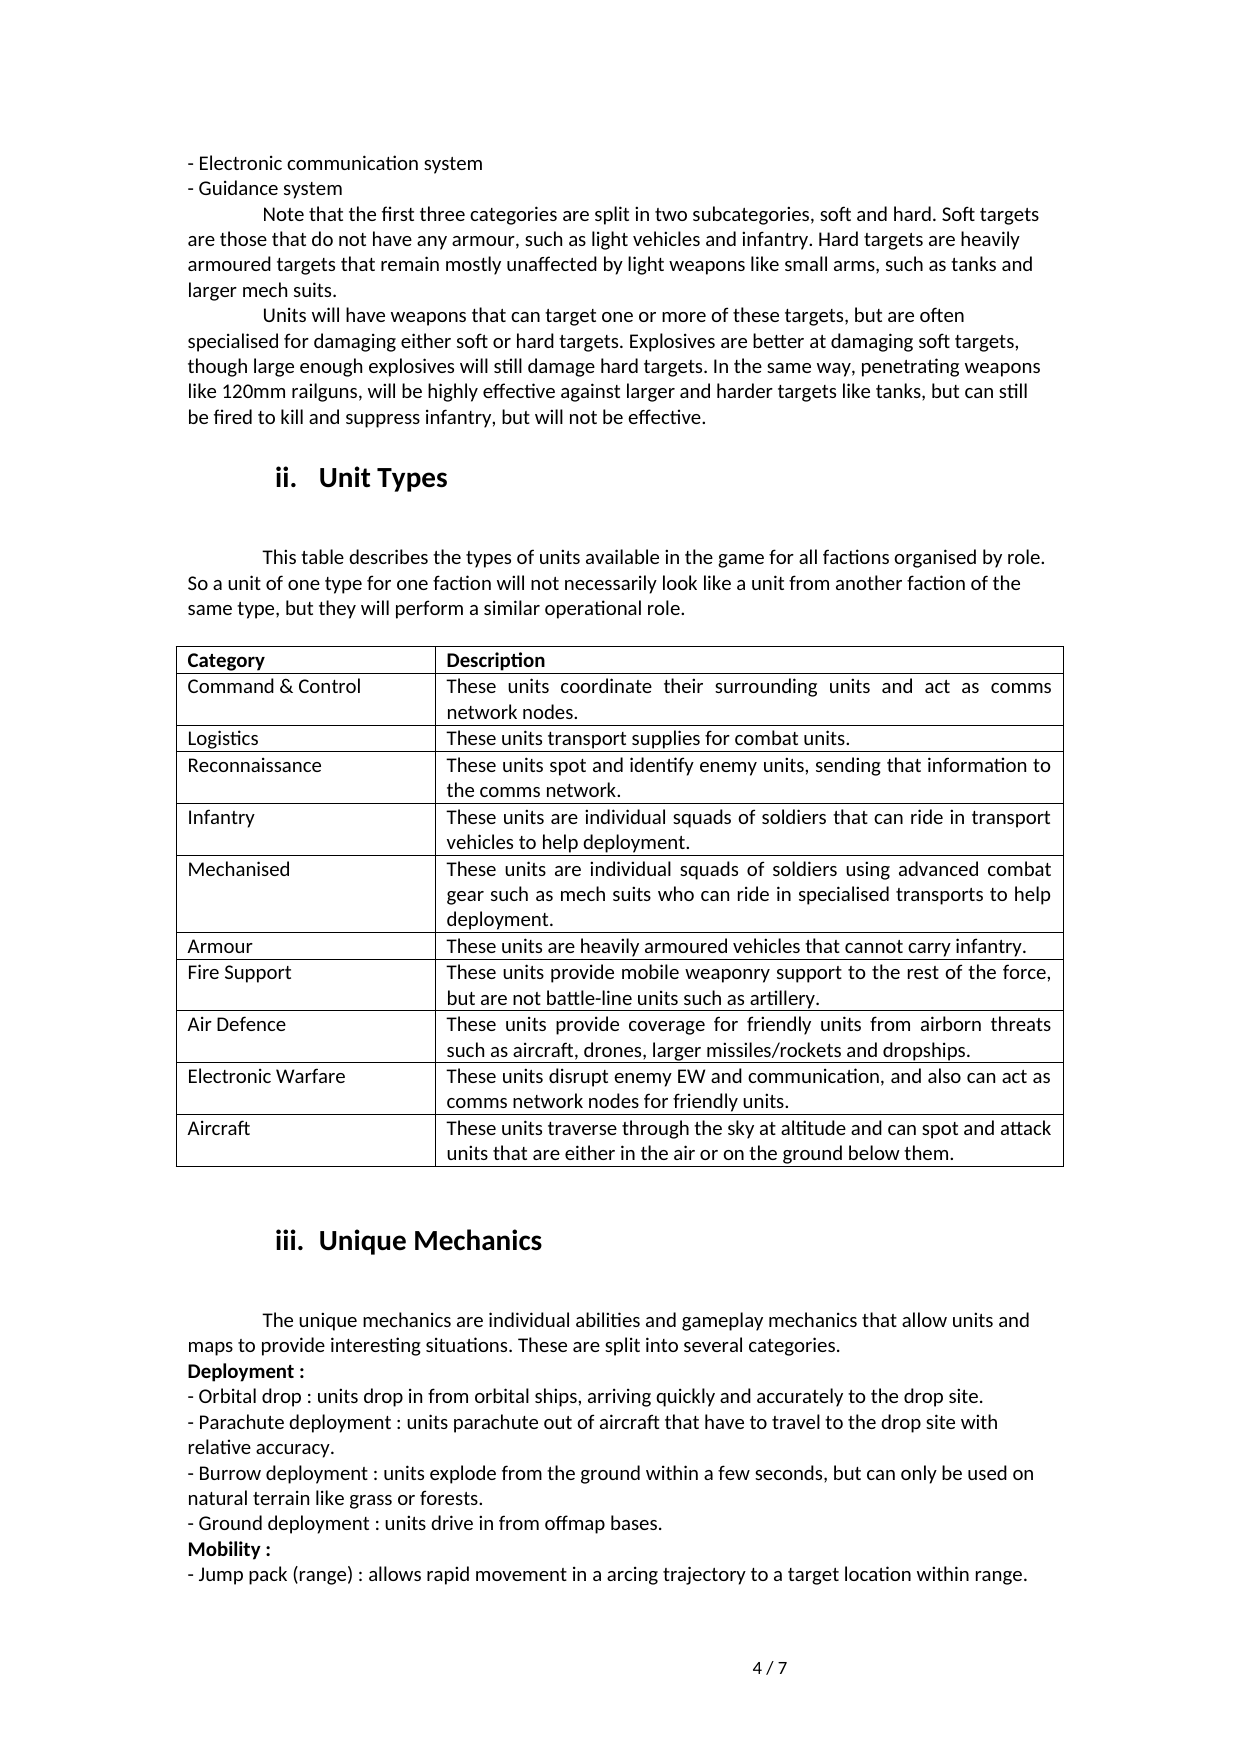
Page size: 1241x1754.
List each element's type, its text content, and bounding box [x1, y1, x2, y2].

table_cell These units disrupt enemy EW and communication, and also can act as comms network nodes for friendly units. [436, 1063, 1063, 1114]
text - Electronic communication system [187, 150, 1053, 175]
table_cell Electronic Warfare [177, 1063, 435, 1114]
table_cell Air Defence [177, 1011, 435, 1062]
list - Ground deployment : units drive in from offmap bases. [187, 1511, 1053, 1536]
list - Jump pack (range) : allows rapid movement in a arcing trajectory to a target location within range. [187, 1561, 1053, 1587]
table_cell These units provide coverage for friendly units from airborn threats such as aircraft, drones, larger missiles/rockets and dropships. [436, 1011, 1063, 1062]
table_cell Armour [177, 933, 435, 958]
table_cell Mechanised [177, 856, 435, 932]
table_cell These units are individual squads of soldiers using advanced combat gear such as mech suits who can ride in specialised transports to help deployment. [436, 856, 1063, 932]
table_cell These units provide mobile weaponry support to the rest of the force, but are not battle-line units such as artillery. [436, 960, 1063, 1010]
subtitle Unique Mechanics [275, 1222, 1053, 1257]
table_cell Fire Support [177, 960, 435, 1010]
text This table describes the types of units available in the game for all factions organised by role. So a unit of one type for one faction will not necessarily look like a unit from another faction of the same type, but they will perform a similar operational role. [187, 544, 1053, 621]
table_cell These units spot and identify enemy units, sending that information to the comms network. [436, 752, 1063, 803]
list - Orbital drop : units drop in from orbital ships, arriving quickly and accurately to the drop site. [187, 1383, 1053, 1409]
table_cell These units are individual squads of soldiers that can ride in transport vehicles to help deployment. [436, 804, 1063, 855]
list Mobility : [187, 1536, 1053, 1561]
text Note that the first three categories are split in two subcategories, soft and hard. Soft targets are those that do not have any armour, such as light vehicles and infantry. Hard targets are heavily armoured targets that remain mostly unaffected by light weapons like small arms, such as tanks and larger mech suits. [187, 201, 1053, 302]
table_cell These units are heavily armoured vehicles that cannot carry infantry. [436, 933, 1063, 958]
table_cell Command & Control [177, 674, 435, 724]
list - Burrow deployment : units explode from the ground within a few seconds, but can only be used on natural terrain like grass or forests. [187, 1460, 1053, 1511]
table_cell Aircraft [177, 1115, 435, 1166]
list - Parachute deployment : units parachute out of aircraft that have to travel to the drop site with relative accuracy. [187, 1409, 1053, 1460]
table_cell Infantry [177, 804, 435, 855]
table_cell These units traverse through the sky at altitude and can spot and attack units that are either in the air or on the ground below them. [436, 1115, 1063, 1166]
table_cell Logistics [177, 726, 435, 751]
text Units will have weapons that can target one or more of these targets, but are often specialised for damaging either soft or hard targets. Explosives are better at damaging soft targets, though large enough explosives will still damage hard targets. In the same way, penetrating weapons like 120mm railguns, will be highly effective against larger and harder targets like tanks, but can still be fired to kill and suppress infantry, but will not be effective. [187, 302, 1053, 429]
subtitle Unit Types [275, 459, 1053, 494]
table_cell Reconnaissance [177, 752, 435, 803]
table_header Category [177, 647, 435, 673]
text - Guidance system [187, 175, 1053, 201]
table_header Description [436, 647, 1063, 673]
list Deployment : [187, 1358, 1053, 1383]
table_cell These units coordinate their surrounding units and act as comms network nodes. [436, 674, 1063, 724]
table_cell These units transport supplies for combat units. [436, 726, 1063, 751]
